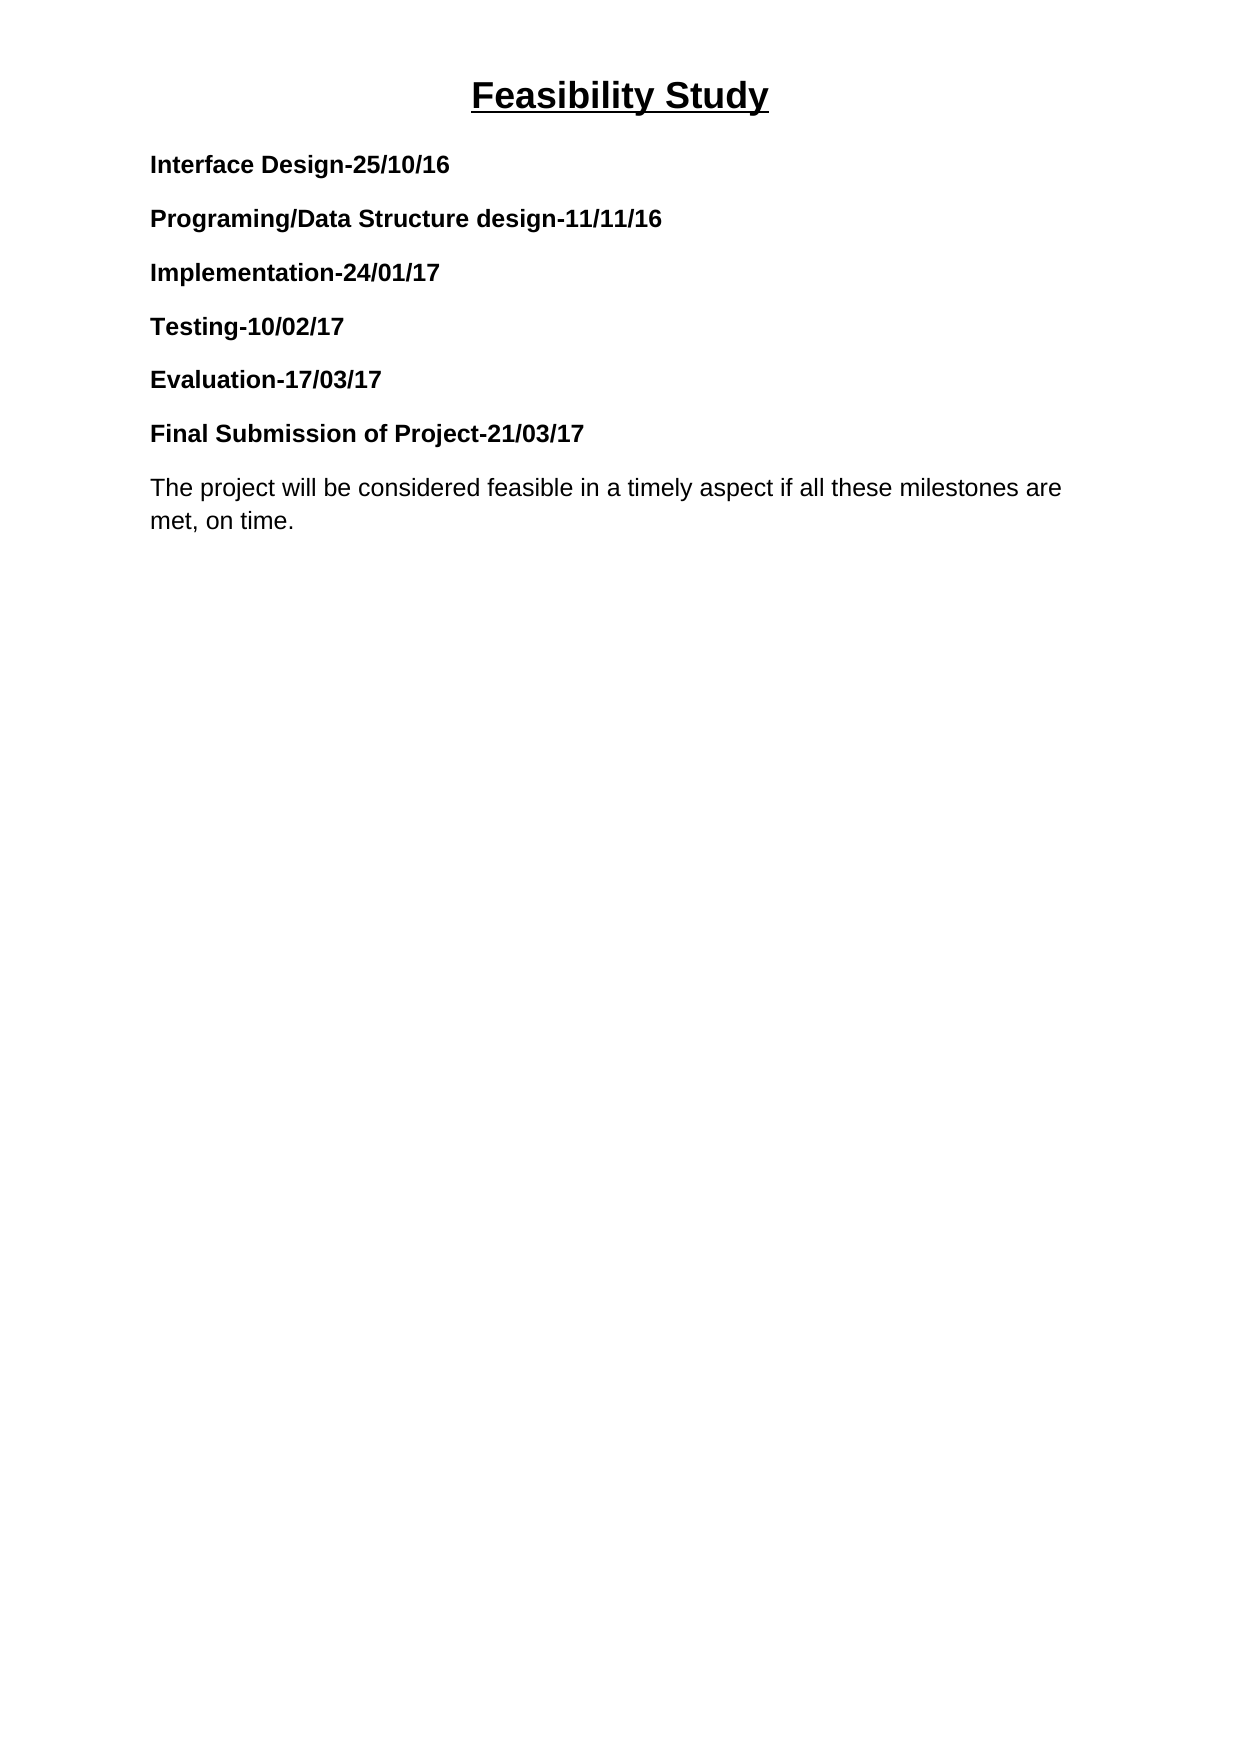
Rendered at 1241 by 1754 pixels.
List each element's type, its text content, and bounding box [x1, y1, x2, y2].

text Implementation-24/01/17 [150, 258, 1090, 286]
text Interface Design-25/10/16 [150, 150, 1090, 179]
text Testing-10/02/17 [150, 312, 1090, 340]
text Final Submission of Project-21/03/17 [150, 419, 1090, 448]
text Programing/Data Structure design-11/11/16 [150, 204, 1090, 233]
text The project will be considered feasible in a timely aspect if all these milestones are met, on time. [150, 473, 1090, 535]
text Evaluation-17/03/17 [150, 365, 1090, 394]
